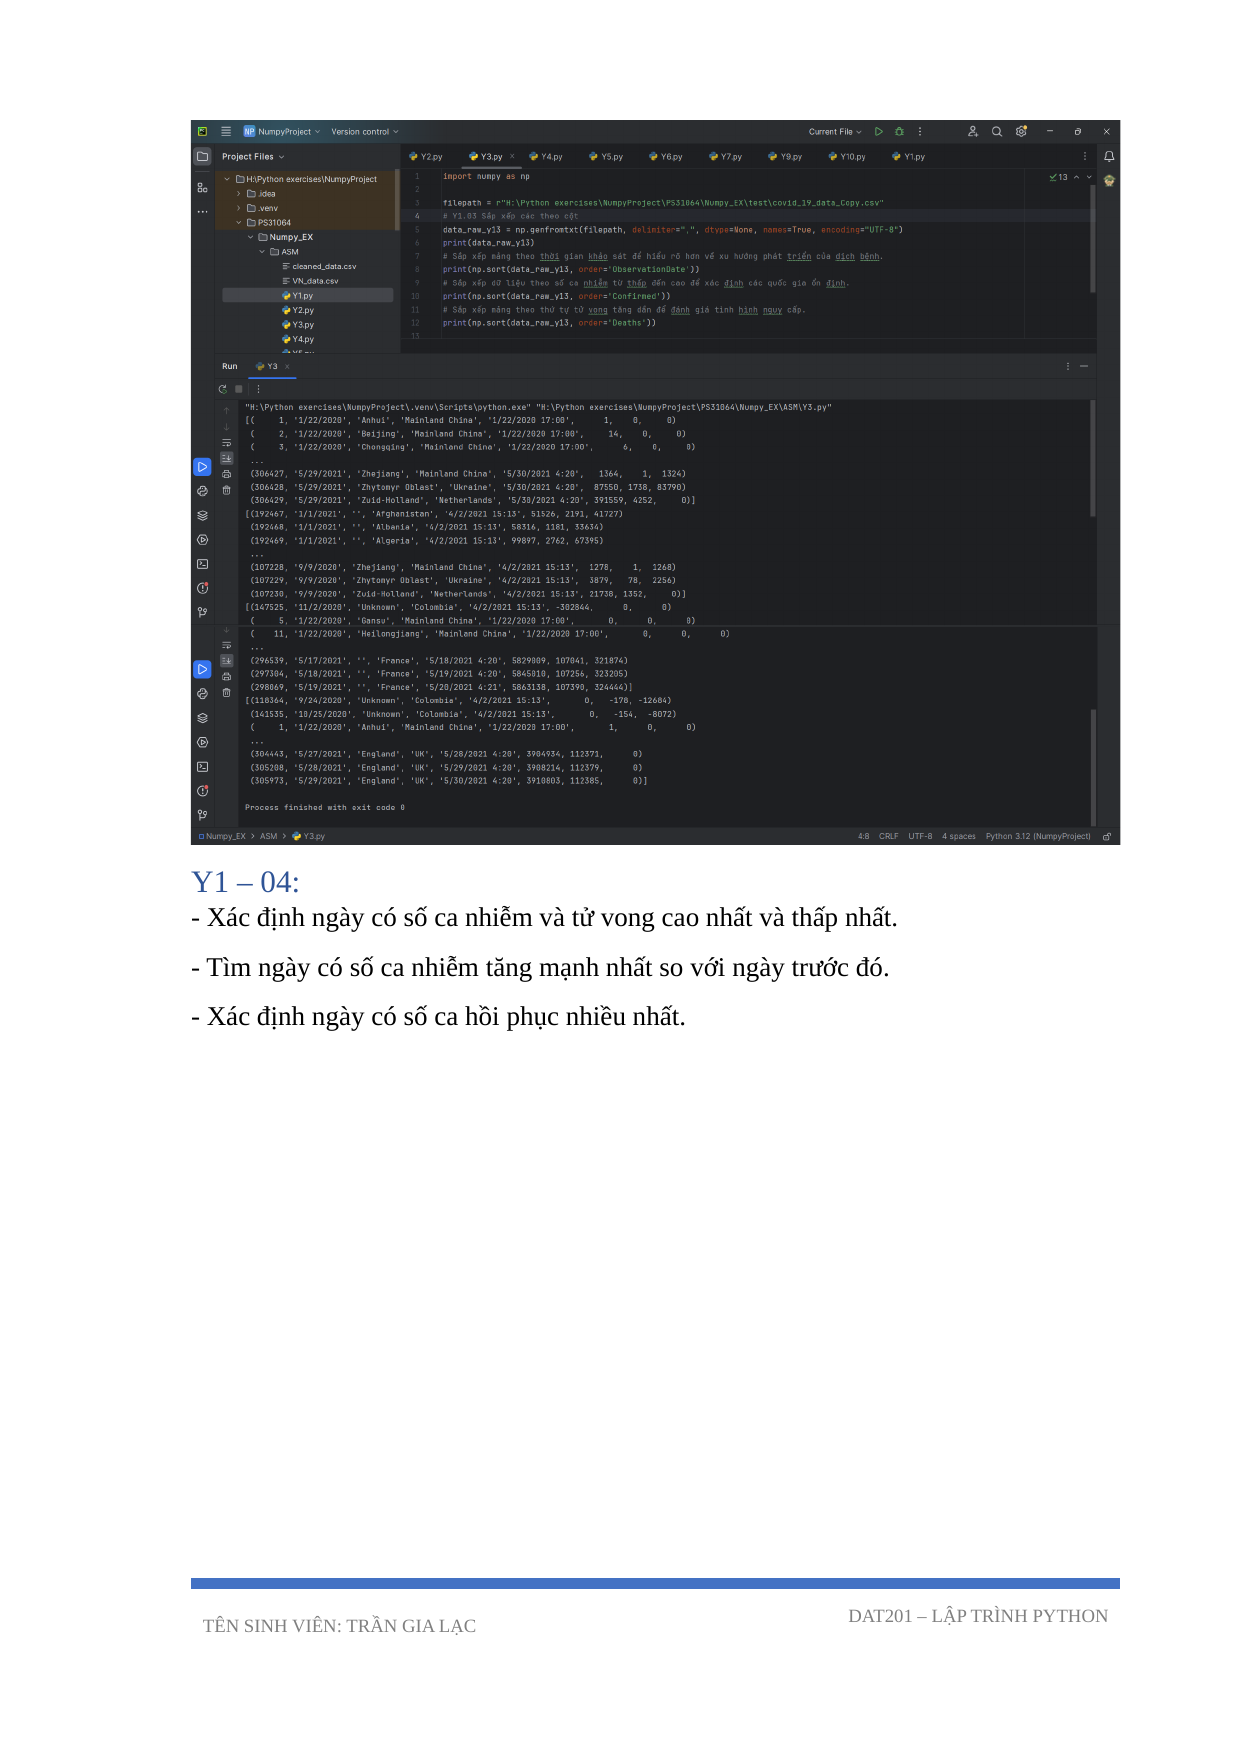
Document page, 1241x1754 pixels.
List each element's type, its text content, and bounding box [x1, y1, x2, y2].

text - Xác định ngày có số ca hồi phục nhiều nhất. [191, 1001, 1120, 1032]
text - Xác định ngày có số ca nhiễm và tử vong cao nhất và thấp nhất. [191, 901, 1120, 932]
text - Tìm ngày có số ca nhiễm tăng mạnh nhất so với ngày trước đó. [191, 951, 1120, 982]
picture [190, 120, 1121, 845]
subtitle Y1 – 04: [191, 863, 1120, 899]
